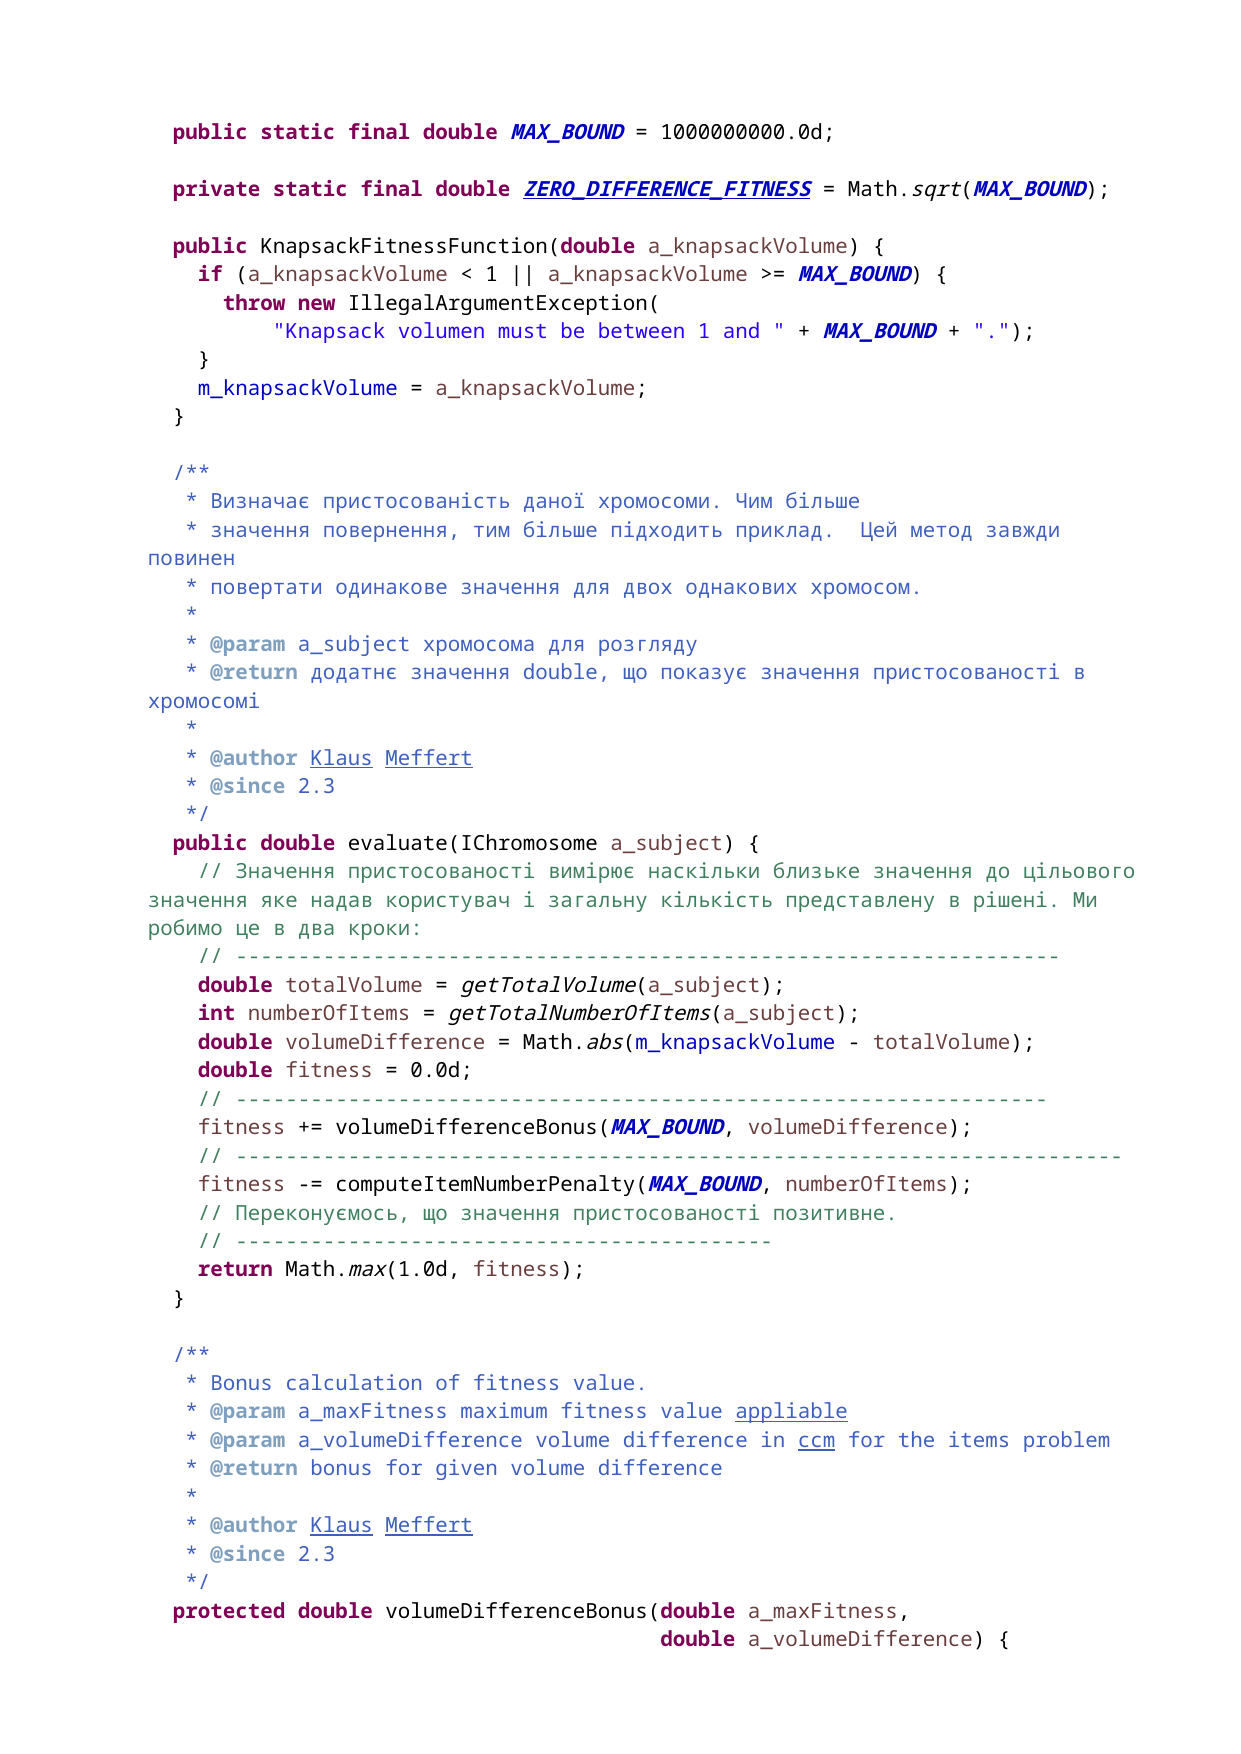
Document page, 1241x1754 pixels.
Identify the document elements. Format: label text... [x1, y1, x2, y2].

text public static final double MAX_BOUND = 1000000000.0d; [148, 117, 1152, 145]
text * @since 2.3 [148, 1539, 1152, 1567]
text // ------------------------------------------------------------------ [148, 942, 1152, 970]
text "Knapsack volumen must be between 1 and " + MAX_BOUND + "."); [148, 316, 1152, 344]
text * @return bonus for given volume difference [148, 1453, 1152, 1482]
text * @param a_subject хромосома для розгляду [148, 629, 1152, 657]
text * значення повернення, тим більше підходить приклад. Цей метод завжди повинен [148, 515, 1152, 572]
text double fitness = 0.0d; [148, 1055, 1152, 1084]
text private static final double ZERO_DIFFERENCE_FITNESS = Math.sqrt(MAX_BOUND); [148, 174, 1152, 202]
text * Bonus calculation of fitness value. [148, 1368, 1152, 1397]
text public double evaluate(IChromosome a_subject) { [148, 828, 1152, 856]
text * [148, 714, 1152, 743]
text * [148, 1482, 1152, 1510]
text double volumeDifference = Math.abs(m_knapsackVolume - totalVolume); [148, 1027, 1152, 1055]
text // ----------------------------------------------------------------------- [148, 1141, 1152, 1169]
text throw new IllegalArgumentException( [148, 288, 1152, 316]
text double totalVolume = getTotalVolume(a_subject); [148, 970, 1152, 998]
text * @author Klaus Meffert [148, 1510, 1152, 1539]
text } [148, 401, 1152, 430]
text * повертати одинакове значення для двох однакових хромосом. [148, 572, 1152, 600]
text int numberOfItems = getTotalNumberOfItems(a_subject); [148, 998, 1152, 1027]
text // ------------------------------------------- [148, 1226, 1152, 1254]
text * @since 2.3 [148, 771, 1152, 799]
text /** [148, 458, 1152, 487]
text fitness += volumeDifferenceBonus(MAX_BOUND, volumeDifference); [148, 1112, 1152, 1141]
text public KnapsackFitnessFunction(double a_knapsackVolume) { [148, 231, 1152, 259]
text } [148, 1283, 1152, 1311]
text /** [148, 1340, 1152, 1368]
text double a_volumeDifference) { [148, 1624, 1152, 1653]
text if (a_knapsackVolume < 1 || a_knapsackVolume >= MAX_BOUND) { [148, 259, 1152, 288]
text // Значення пристосованості вимірює наскільки близьке значення до цільового значення яке надав користувач і загальну кількість представлену в рішені. Ми робимо це в два кроки: [148, 856, 1152, 942]
text */ [148, 799, 1152, 828]
text */ [148, 1567, 1152, 1596]
text * [148, 600, 1152, 629]
text * @param a_volumeDifference volume difference in ccm for the items problem [148, 1425, 1152, 1453]
text * Визначає пристосованість даної хромосоми. Чим більше [148, 487, 1152, 515]
text protected double volumeDifferenceBonus(double a_maxFitness, [148, 1596, 1152, 1624]
text * @return додатнє значення double, що показує значення пристосованості в хромосомі [148, 657, 1152, 714]
text return Math.max(1.0d, fitness); [148, 1254, 1152, 1283]
text } [148, 344, 1152, 373]
text m_knapsackVolume = a_knapsackVolume; [148, 373, 1152, 401]
text fitness -= computeItemNumberPenalty(MAX_BOUND, numberOfItems); [148, 1169, 1152, 1198]
text // ----------------------------------------------------------------- [148, 1084, 1152, 1112]
text * @author Klaus Meffert [148, 743, 1152, 771]
text // Переконуємось, що значення пристосованості позитивне. [148, 1198, 1152, 1226]
text * @param a_maxFitness maximum fitness value appliable [148, 1397, 1152, 1425]
